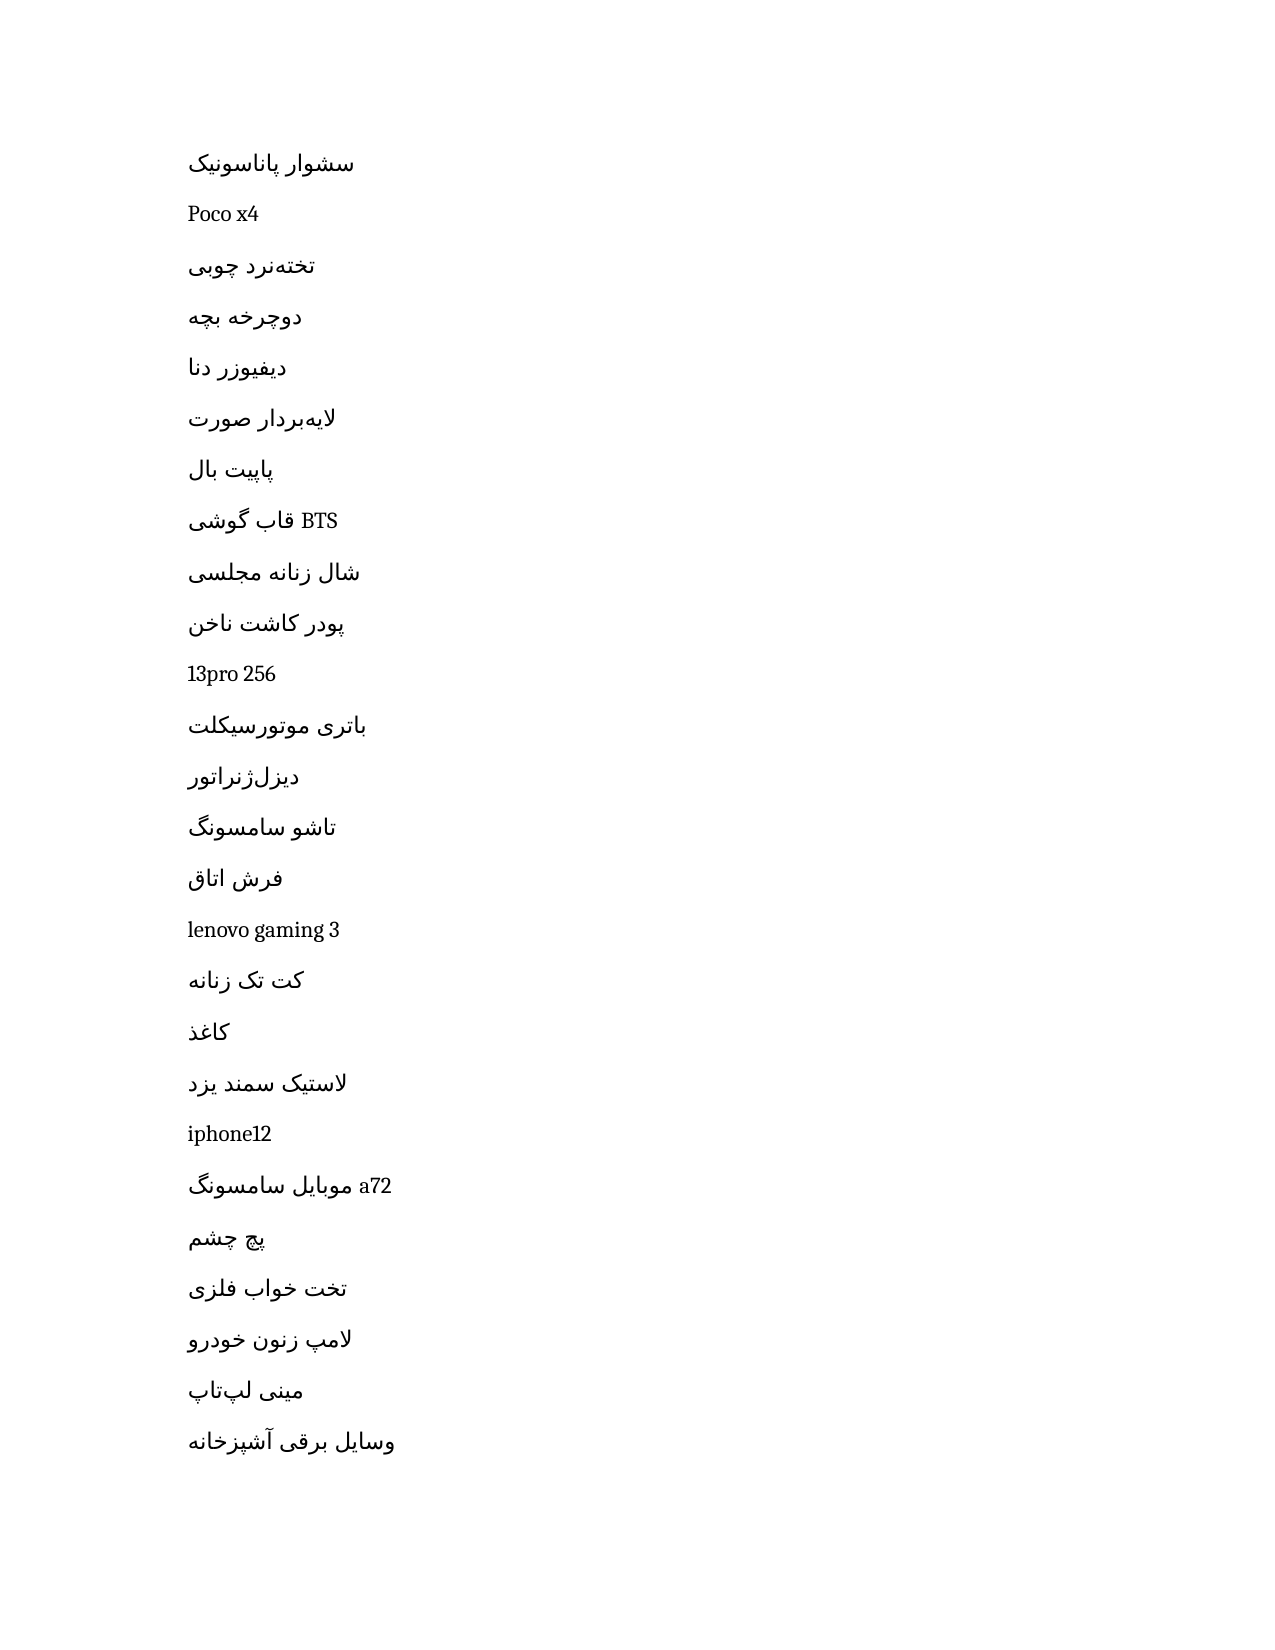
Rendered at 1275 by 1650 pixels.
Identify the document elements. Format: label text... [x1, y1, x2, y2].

table_cell تخته‌نرد چوبی [176, 252, 1076, 303]
table_cell قاب گوشی BTS [176, 507, 1076, 559]
table_cell کت تک زنانه [176, 968, 1076, 1018]
table_cell پودر کاشت ناخن [176, 610, 1076, 661]
table_cell لامپ زنون خودرو [176, 1326, 1076, 1377]
table_cell تاشو سامسونگ [176, 814, 1076, 865]
table_cell موبایل سامسونگ a72 [176, 1172, 1076, 1223]
table_cell Poco x4 [176, 201, 1076, 252]
table_cell لاستیک سمند یزد [176, 1070, 1076, 1121]
table_cell وسایل برقی آشپزخانه [176, 1428, 1076, 1479]
table_cell شال زنانه مجلسی [176, 559, 1076, 610]
table_cell سشوار پاناسونیک [176, 150, 1076, 201]
table_cell لایه‌بردار صورت [176, 405, 1076, 456]
table_cell کاغذ [176, 1019, 1076, 1069]
table_cell دیزل‌ژنراتور [176, 763, 1076, 814]
table_cell مینی لپ‌تاپ [176, 1377, 1076, 1428]
table_cell باتری موتورسیکلت [176, 712, 1076, 763]
table_cell iphone12 [176, 1121, 1076, 1172]
table_cell 13pro 256 [176, 661, 1076, 712]
table_cell فرش اتاق [176, 865, 1076, 916]
table_cell lenovo gaming 3 [176, 916, 1076, 967]
table_cell دوچرخه بچه [176, 303, 1076, 354]
table_cell دیفیوزر دنا [176, 354, 1076, 405]
table_cell پاپیت بال [176, 456, 1076, 507]
table_cell پچ چشم [176, 1224, 1076, 1274]
table_cell تخت خواب فلزی [176, 1275, 1076, 1326]
